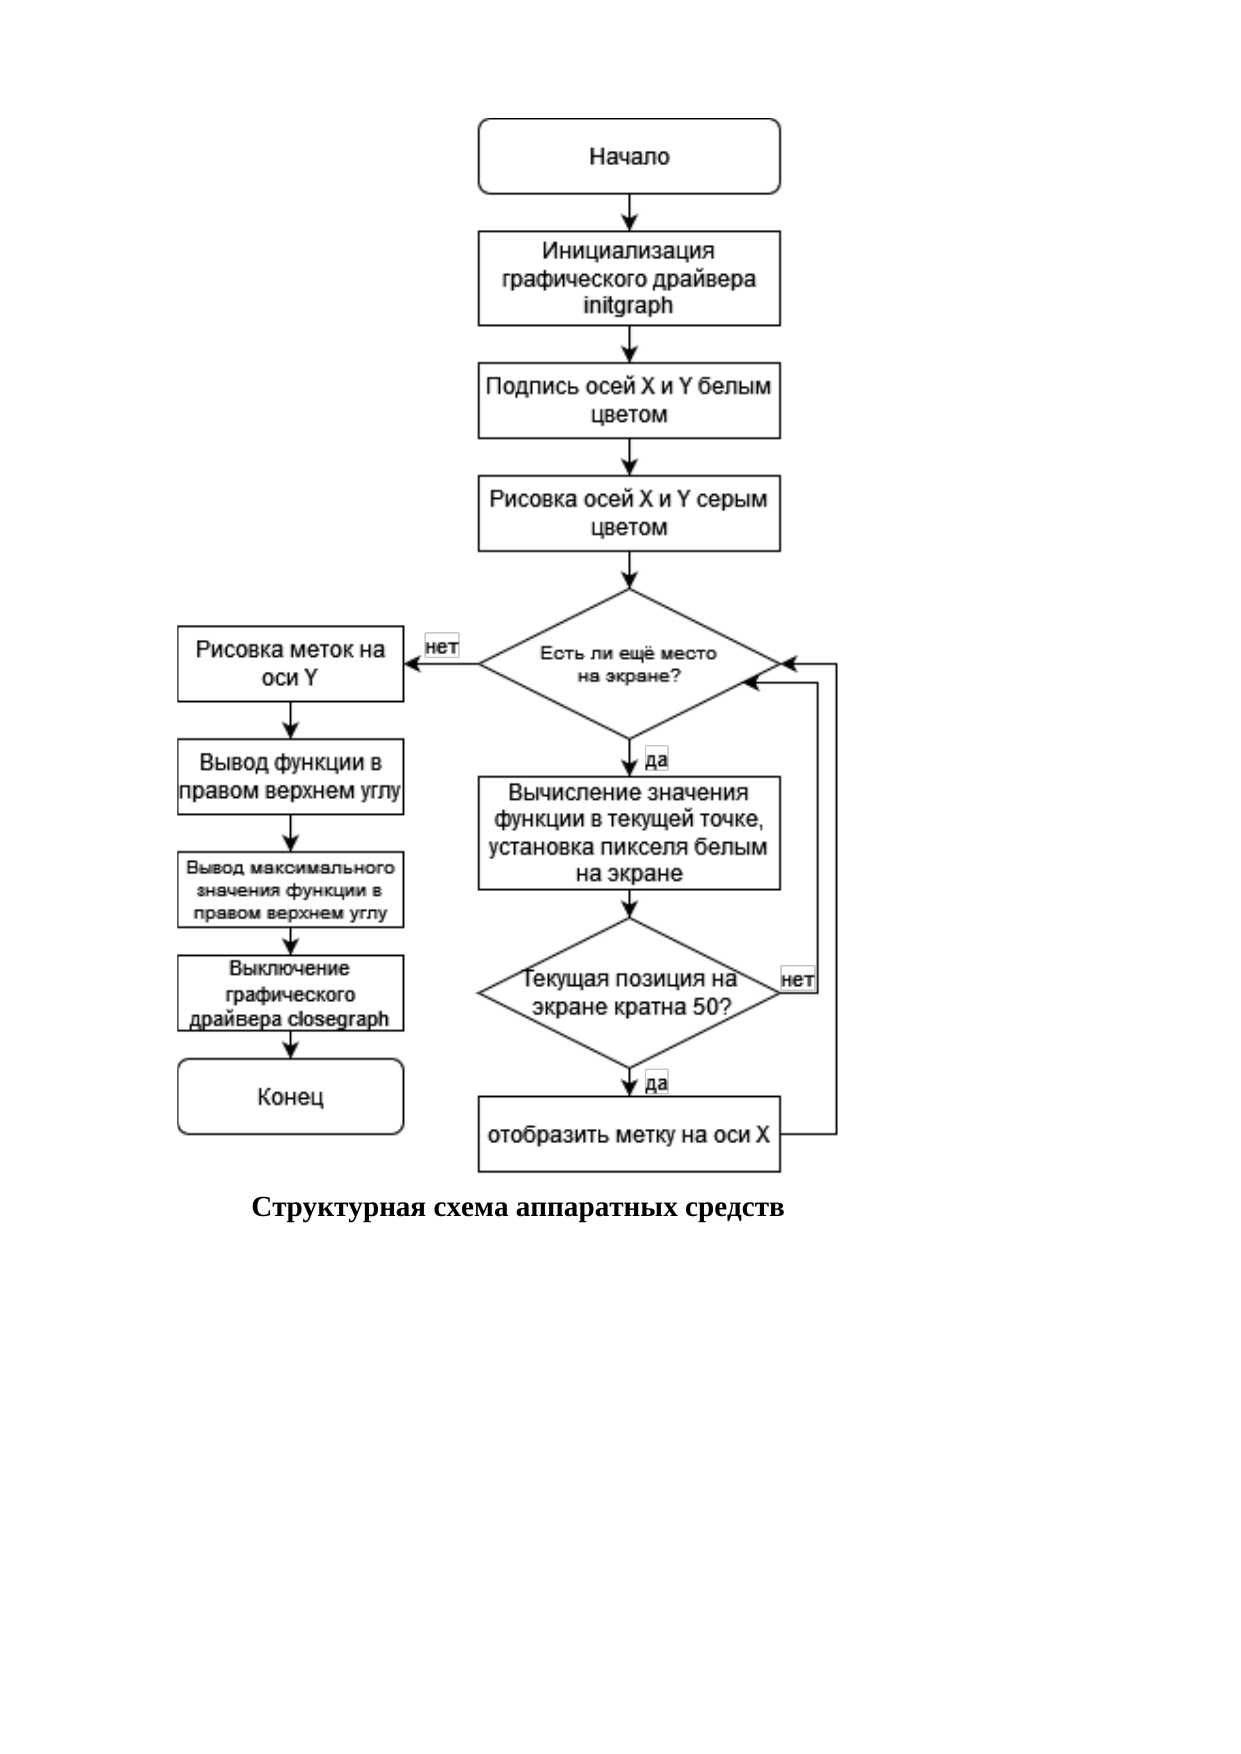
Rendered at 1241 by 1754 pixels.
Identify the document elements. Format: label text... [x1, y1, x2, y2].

picture [177, 118, 853, 1175]
text Структурная схема аппаратных средств [177, 1189, 1152, 1223]
